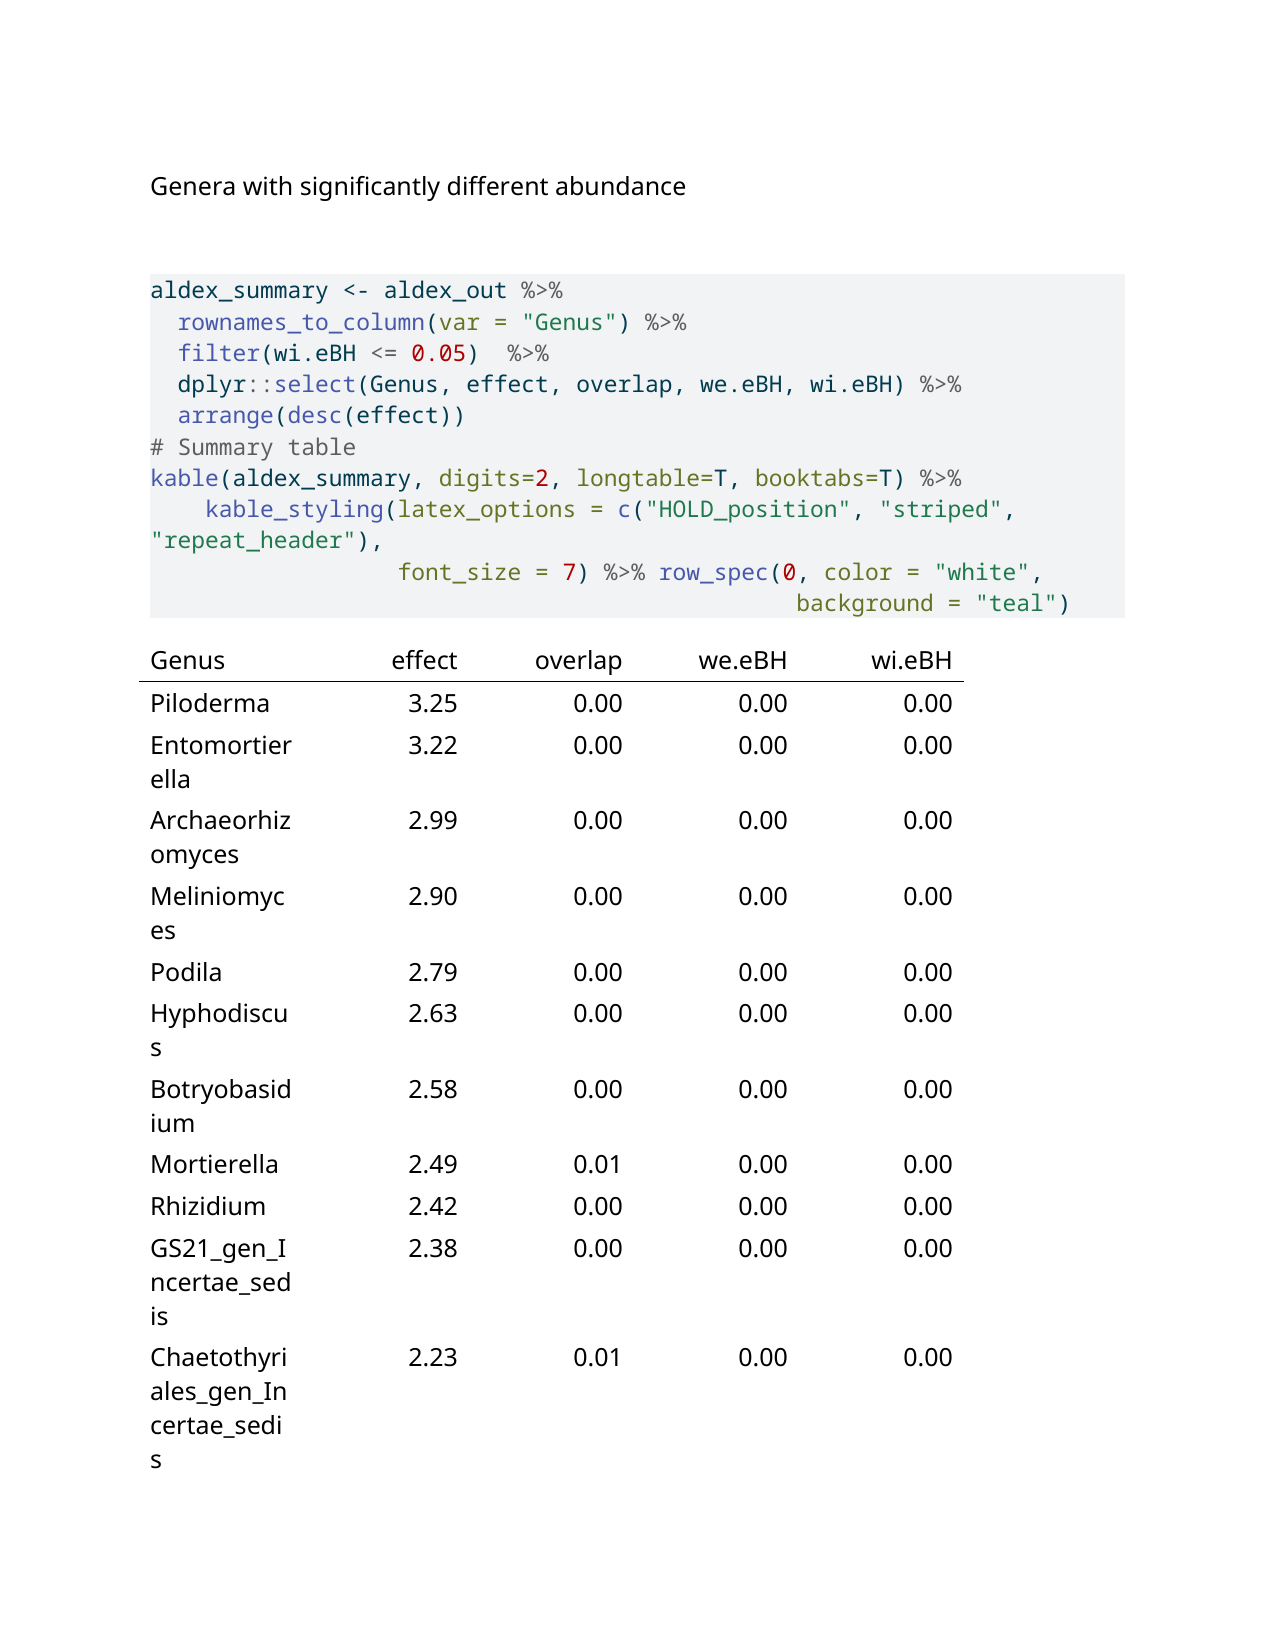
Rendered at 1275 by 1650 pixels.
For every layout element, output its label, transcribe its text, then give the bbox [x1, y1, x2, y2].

table_cell 0.00 [469, 1226, 634, 1336]
table_cell 0.00 [469, 1068, 634, 1143]
table_cell 0.00 [634, 992, 799, 1068]
table_cell 0.00 [634, 1336, 799, 1480]
table_header Genus [139, 639, 304, 681]
table_header wi.eBH [799, 639, 964, 681]
table_cell 0.01 [469, 1143, 634, 1185]
table_cell Mortierella [139, 1143, 304, 1185]
table_header overlap [469, 639, 634, 681]
table_cell Meliniomyces [139, 875, 304, 951]
table_cell 0.00 [799, 682, 964, 724]
table_cell 0.00 [799, 992, 964, 1068]
table_cell 0.00 [634, 875, 799, 951]
table_cell 0.00 [469, 724, 634, 799]
table_cell 0.00 [799, 1143, 964, 1185]
table_cell 0.00 [634, 951, 799, 992]
table_cell 2.99 [304, 799, 469, 875]
table_cell 2.79 [304, 951, 469, 992]
table_cell Botryobasidium [139, 1068, 304, 1143]
table_cell 0.00 [469, 1185, 634, 1226]
table_cell 0.00 [634, 1143, 799, 1185]
table_cell 0.00 [799, 1226, 964, 1336]
table_header we.eBH [634, 639, 799, 681]
table_header effect [304, 639, 469, 681]
table_cell 2.49 [304, 1143, 469, 1185]
table_cell 3.25 [304, 682, 469, 724]
table_cell 0.00 [469, 992, 634, 1068]
table_cell 0.00 [799, 799, 964, 875]
table_cell 2.38 [304, 1226, 469, 1336]
table_cell 0.00 [634, 724, 799, 799]
table_cell 2.23 [304, 1336, 469, 1480]
table_cell Chaetothyriales_gen_Incertae_sedis [139, 1336, 304, 1480]
table_cell Archaeorhizomyces [139, 799, 304, 875]
table_cell 0.00 [799, 951, 964, 992]
table_cell Podila [139, 951, 304, 992]
table_cell 0.00 [469, 682, 634, 724]
table_cell Rhizidium [139, 1185, 304, 1226]
table_cell 0.00 [469, 875, 634, 951]
table_cell 0.00 [799, 724, 964, 799]
table_cell 2.63 [304, 992, 469, 1068]
table_cell 0.00 [634, 1226, 799, 1336]
table_cell 0.00 [469, 799, 634, 875]
table_cell 0.00 [634, 1068, 799, 1143]
table_cell 0.00 [634, 799, 799, 875]
table_cell GS21_gen_Incertae_sedis [139, 1226, 304, 1336]
table_cell 0.00 [634, 682, 799, 724]
table_cell 0.01 [469, 1336, 634, 1480]
table_cell 0.00 [799, 875, 964, 951]
table_cell 0.00 [469, 951, 634, 992]
text aldex_summary <- aldex_out %>% rownames_to_column(var = "Genus") %>% filter(wi.eBH <= 0.05) %>% dplyr::select(Genus, effect, overlap, we.eBH, wi.eBH) %>% arrange(desc(effect)) # Summary table kable(aldex_summary, digits=2, longtable=T, booktabs=T) %>% kable_styling(latex_options = c("HOLD_position", "striped", "repeat_header"), font_size = 7) %>% row_spec(0, color = "white", background = "teal") [356, 274, 1125, 618]
text Genera with significantly different abundance [150, 169, 1125, 203]
table_cell 0.00 [634, 1185, 799, 1226]
table_cell 0.00 [799, 1336, 964, 1480]
table_cell Hyphodiscus [139, 992, 304, 1068]
table_cell 0.00 [799, 1185, 964, 1226]
table_cell 2.58 [304, 1068, 469, 1143]
table_cell Entomortierella [139, 724, 304, 799]
table_cell 2.90 [304, 875, 469, 951]
table_cell Piloderma [139, 682, 304, 724]
table_cell 3.22 [304, 724, 469, 799]
table_cell 0.00 [799, 1068, 964, 1143]
table_cell 2.42 [304, 1185, 469, 1226]
